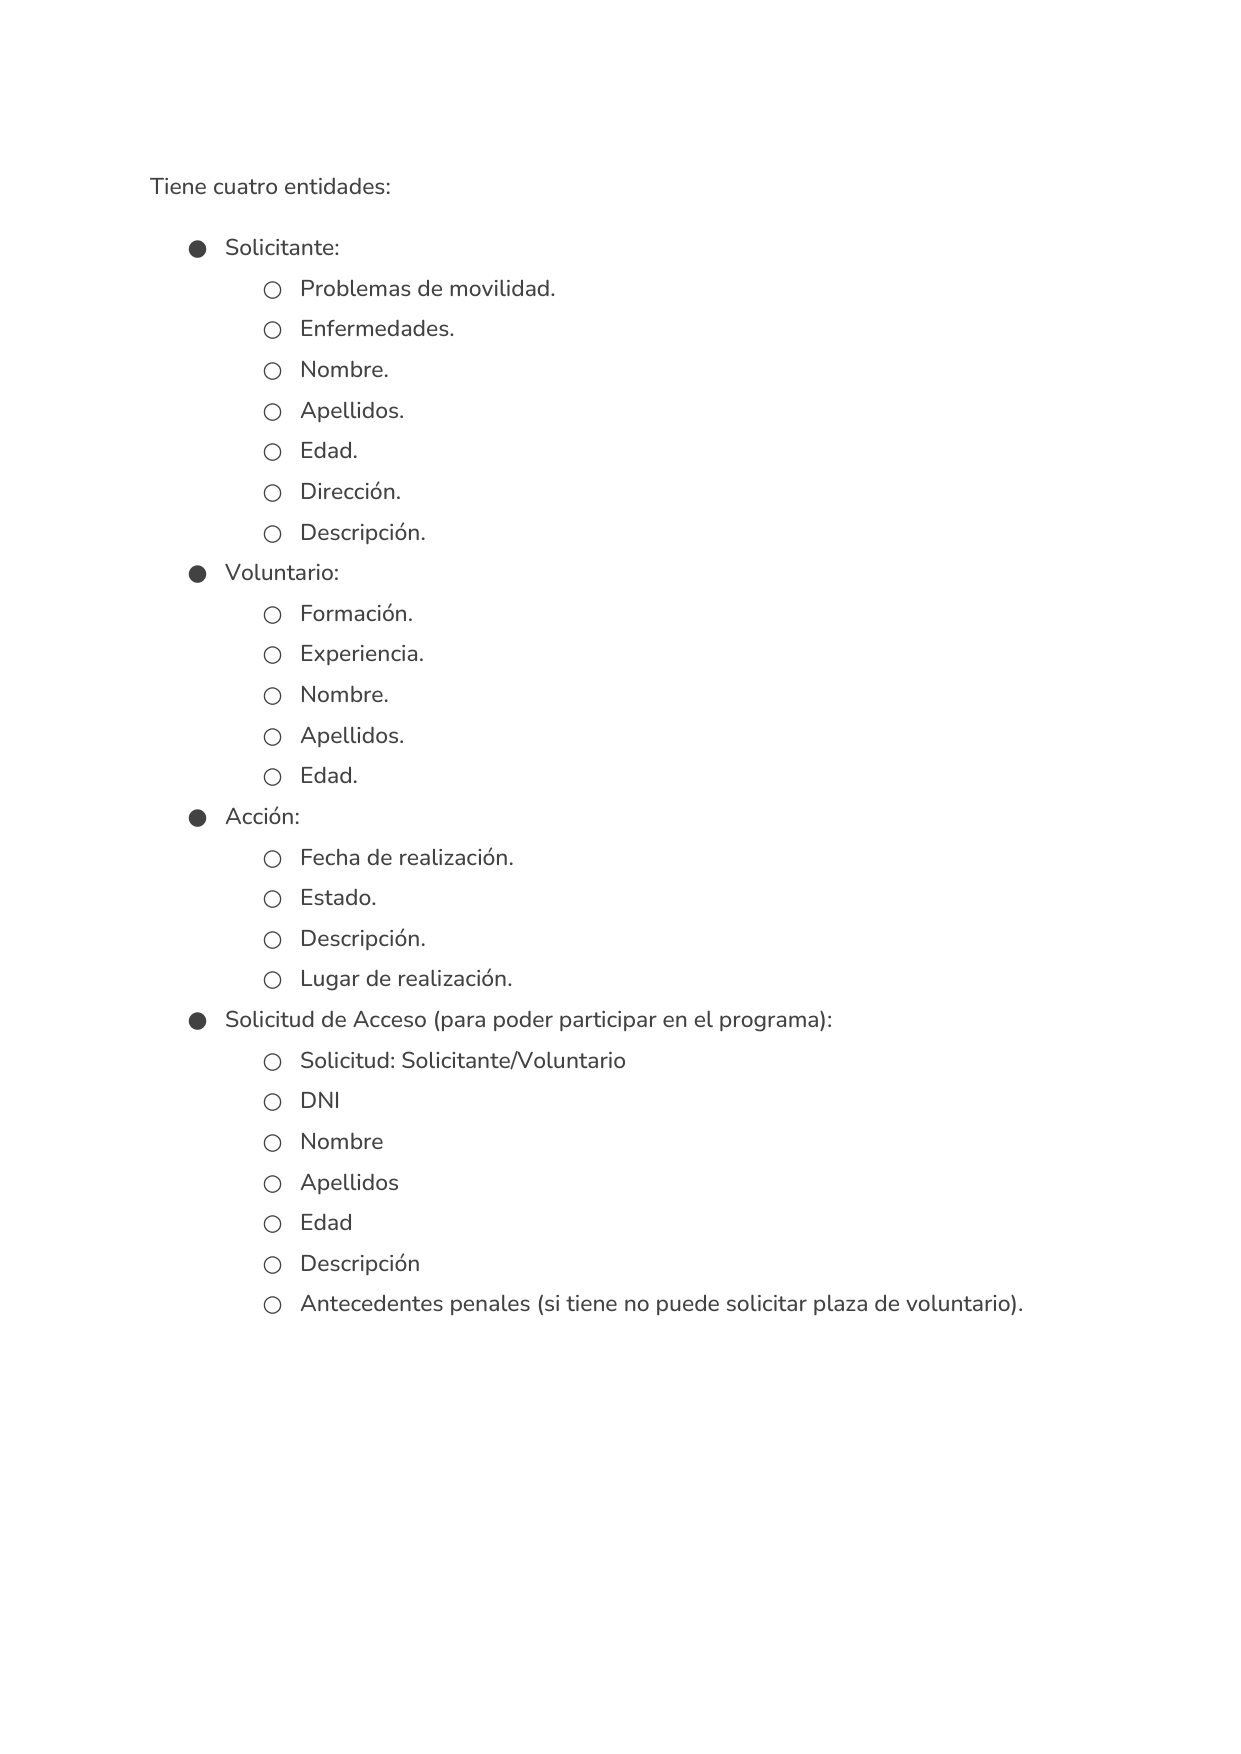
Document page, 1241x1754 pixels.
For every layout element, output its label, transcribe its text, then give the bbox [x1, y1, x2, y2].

list Fecha de realización. [262, 842, 1090, 873]
list Antecedentes penales (si tiene no puede solicitar plaza de voluntario). [262, 1288, 1090, 1320]
list Acción: [187, 801, 1090, 832]
text Tiene cuatro entidades: [150, 171, 1090, 202]
list Nombre [262, 1126, 1090, 1157]
list Descripción [262, 1248, 1090, 1279]
list Problemas de movilidad. [262, 273, 1090, 304]
list Dirección. [262, 476, 1090, 507]
list Nombre. [262, 354, 1090, 385]
list Lugar de realización. [262, 963, 1090, 995]
list Solicitud de Acceso (para poder participar en el programa): [187, 1004, 1090, 1035]
list Edad. [262, 435, 1090, 467]
list Experiencia. [262, 638, 1090, 670]
list Enfermedades. [262, 313, 1090, 345]
list Apellidos. [262, 720, 1090, 751]
list Voluntario: [187, 557, 1090, 588]
list Apellidos. [262, 395, 1090, 426]
list DNI [262, 1085, 1090, 1117]
list Formación. [262, 598, 1090, 629]
list Descripción. [262, 517, 1090, 548]
list Solicitud: Solicitante/Voluntario [262, 1045, 1090, 1076]
list Apellidos [262, 1167, 1090, 1198]
list Solicitante: [187, 232, 1090, 263]
list Estado. [262, 882, 1090, 913]
list Edad [262, 1207, 1090, 1238]
list Descripción. [262, 923, 1090, 954]
list Nombre. [262, 679, 1090, 710]
list Edad. [262, 760, 1090, 792]
